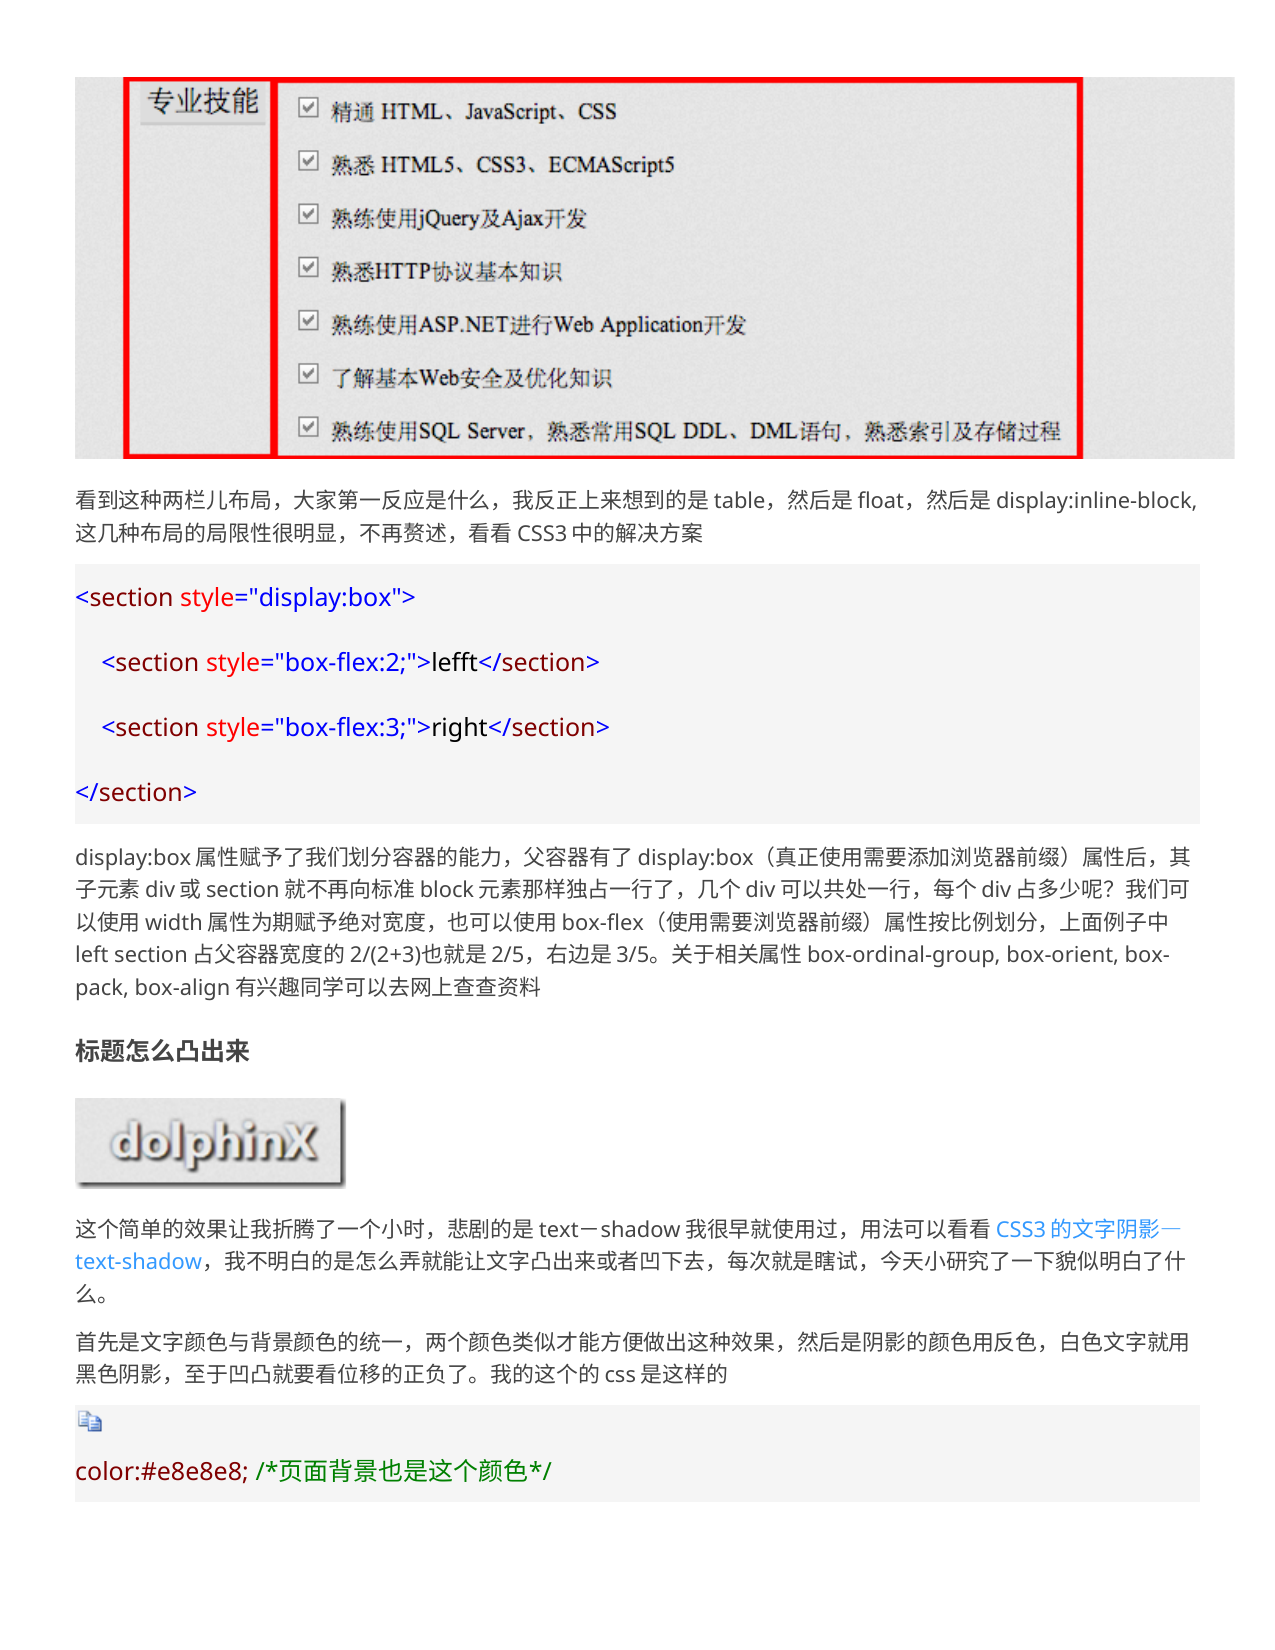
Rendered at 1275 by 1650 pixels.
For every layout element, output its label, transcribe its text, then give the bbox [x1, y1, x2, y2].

picture [75, 77, 1235, 459]
picture [75, 1405, 107, 1437]
picture [75, 1098, 347, 1189]
text </section> [75, 759, 1200, 824]
text <section style="box-flex:3;">right</section> [75, 694, 1200, 759]
text 看到这种两栏儿布局，大家第一反应是什么，我反正上来想到的是table，然后是float，然后是display:inline-block,这几种布局的局限性很明显，不再赘述，看看CSS3中的解决方案 [75, 483, 1200, 548]
text 首先是文字颜色与背景颜色的统一，两个颜色类似才能方便做出这种效果，然后是阴影的颜色用反色，白色文字就用黑色阴影，至于凹凸就要看位移的正负了。我的这个的css是这样的 [75, 1324, 1200, 1389]
text color:#e8e8e8; /*页面背景也是这个颜色*/ [75, 1437, 1200, 1502]
text <section style="box-flex:2;">lefft</section> [75, 629, 1200, 694]
text display:box属性赋予了我们划分容器的能力，父容器有了display:box（真正使用需要添加浏览器前缀）属性后，其子元素div或section就不再向标准block元素那样独占一行了，几个div可以共处一行，每个div占多少呢？我们可以使用width属性为期赋予绝对宽度，也可以使用box-flex（使用需要浏览器前缀）属性按比例划分，上面例子中left section占父容器宽度的2/(2+3)也就是2/5，右边是3/5。关于相关属性box-ordinal-group, box-orient, box-pack, box-align有兴趣同学可以去网上查查资料 [75, 839, 1200, 1002]
text 标题怎么凸出来 [75, 1017, 1200, 1082]
text 这个简单的效果让我折腾了一个小时，悲剧的是text－shadow我很早就使用过，用法可以看看CSS3的文字阴影—text-shadow，我不明白的是怎么弄就能让文字凸出来或者凹下去，每次就是瞎试，今天小研究了一下貌似明白了什么。 [75, 1211, 1200, 1309]
text <section style="display:box"> [75, 564, 1200, 629]
